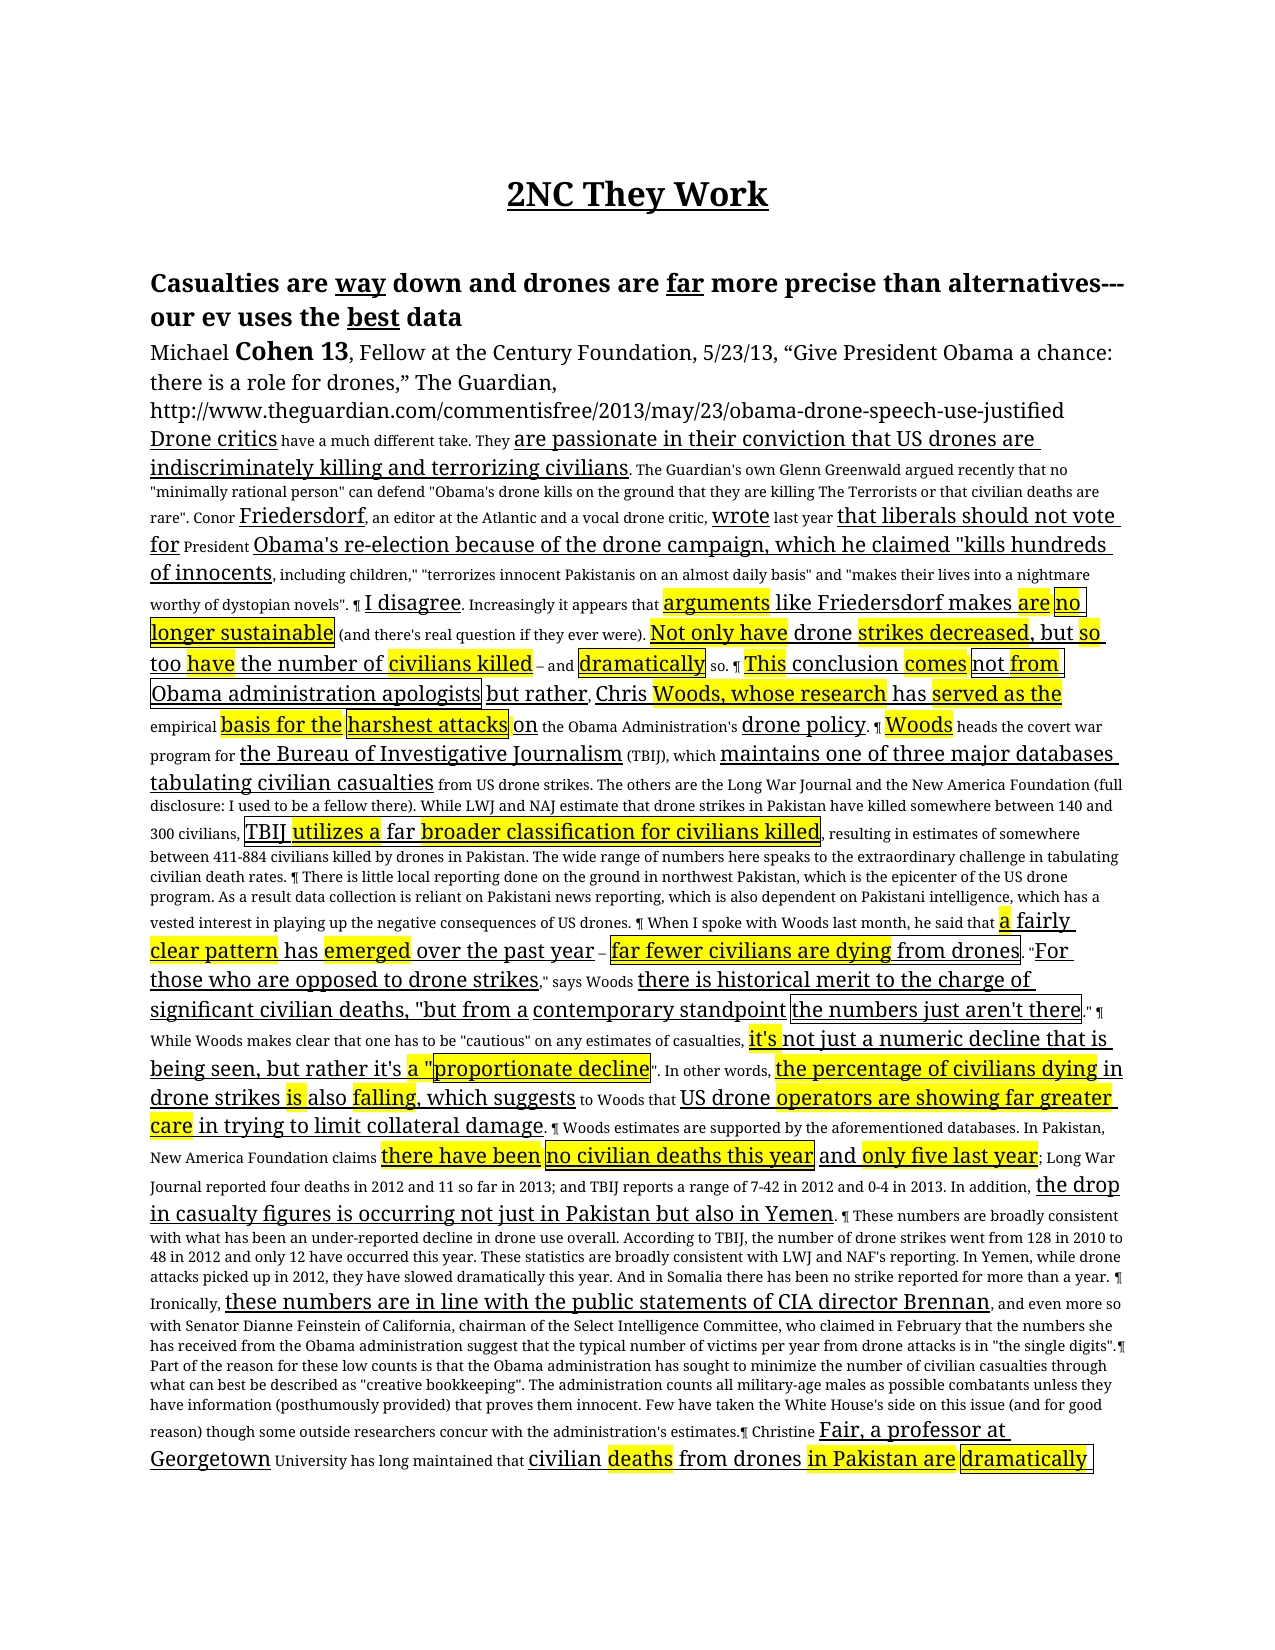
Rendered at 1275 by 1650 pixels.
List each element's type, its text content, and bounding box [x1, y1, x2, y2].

subtitle Casualties are way down and drones are far more precise than alternatives---our ev uses the best data [150, 266, 1125, 334]
text Michael Cohen 13, Fellow at the Century Foundation, 5/23/13, “Give President Obama a chance: there is a role for drones,” The Guardian, http://www.theguardian.com/commentisfree/2013/may/23/obama-drone-speech-use-justified [150, 334, 1125, 424]
subtitle 2NC They Work [150, 171, 1125, 216]
